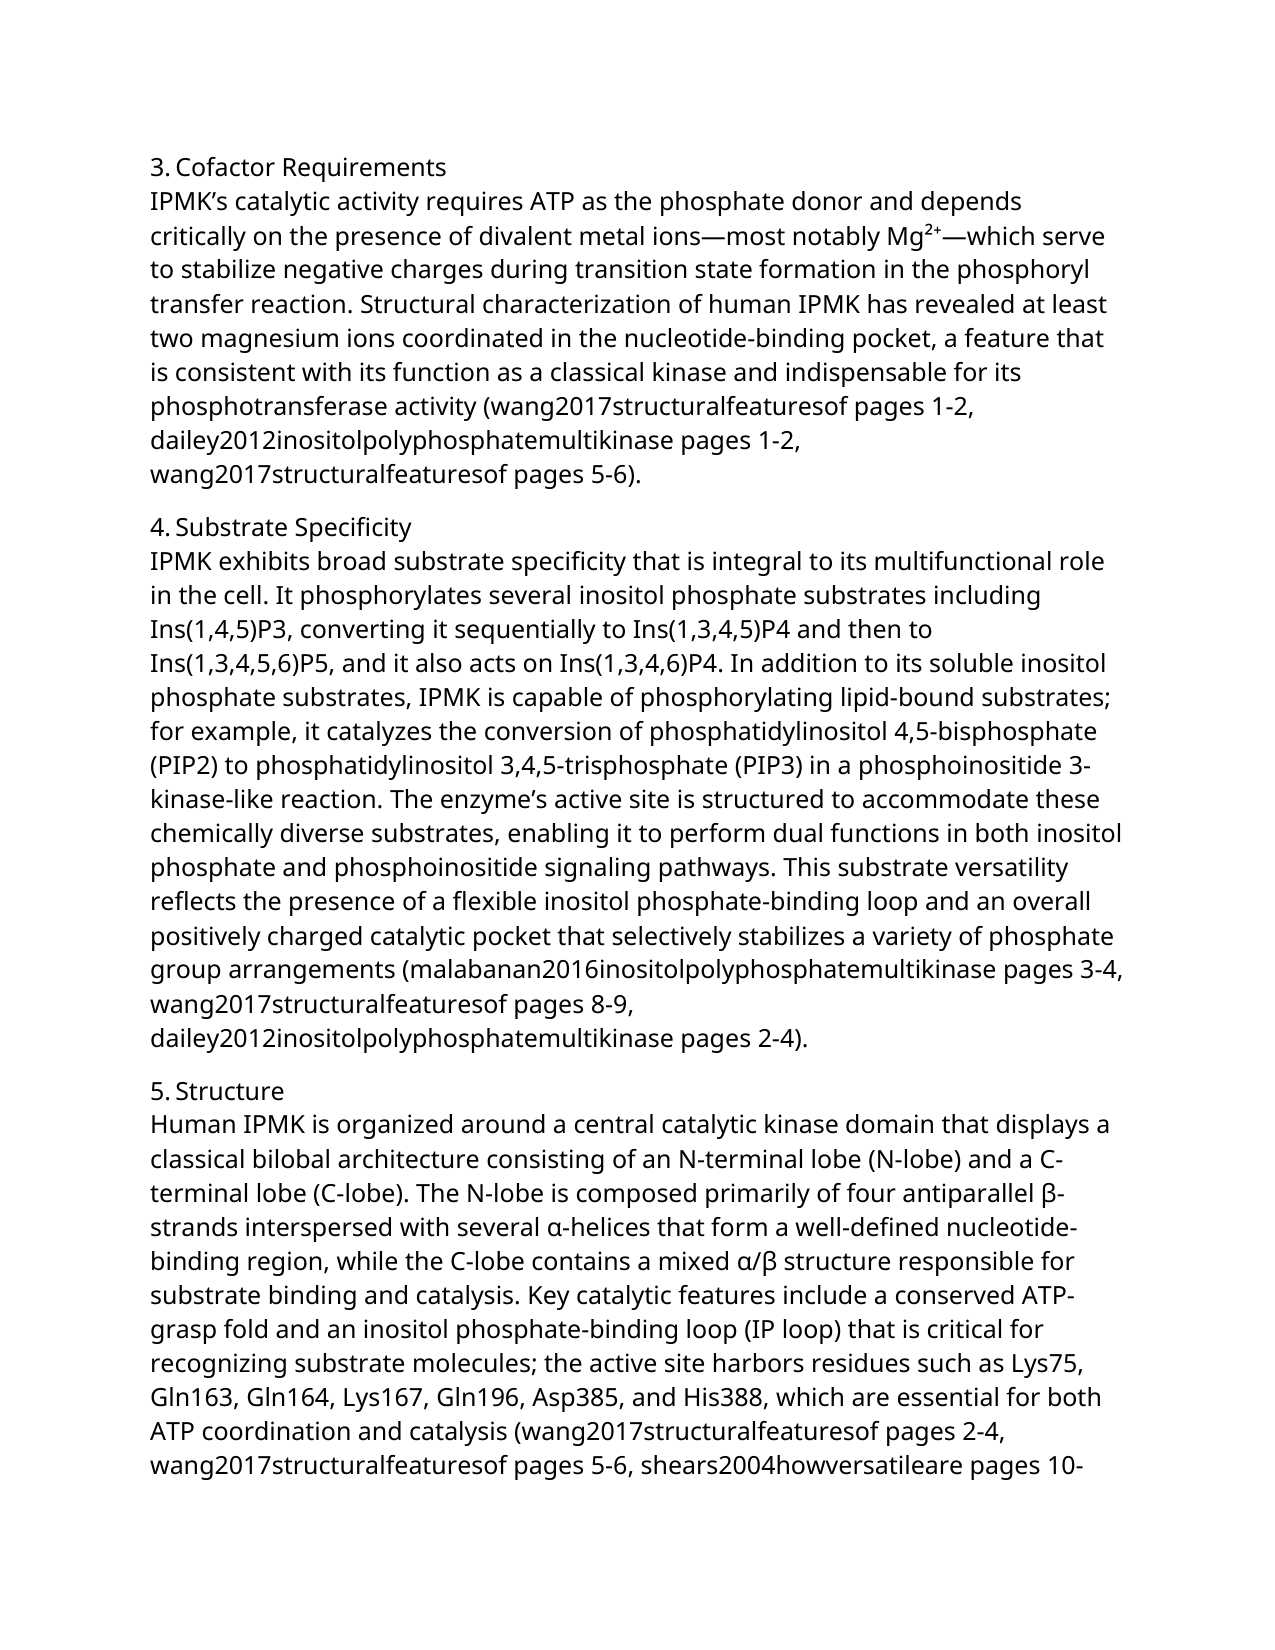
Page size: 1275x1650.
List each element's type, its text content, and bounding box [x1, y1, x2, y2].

text 3. Cofactor Requirements IPMK’s catalytic activity requires ATP as the phosphate donor and depends critically on the presence of divalent metal ions—most notably Mg²⁺—which serve to stabilize negative charges during transition state formation in the phosphoryl transfer reaction. Structural characterization of human IPMK has revealed at least two magnesium ions coordinated in the nucleotide-binding pocket, a feature that is consistent with its function as a classical kinase and indispensable for its phosphotransferase activity (wang2017structuralfeaturesof pages 1-2, dailey2012inositolpolyphosphatemultikinase pages 1-2, wang2017structuralfeaturesof pages 5-6). [150, 150, 1125, 491]
text 4. Substrate Specificity IPMK exhibits broad substrate specificity that is integral to its multifunctional role in the cell. It phosphorylates several inositol phosphate substrates including Ins(1,4,5)P3, converting it sequentially to Ins(1,3,4,5)P4 and then to Ins(1,3,4,5,6)P5, and it also acts on Ins(1,3,4,6)P4. In addition to its soluble inositol phosphate substrates, IPMK is capable of phosphorylating lipid-bound substrates; for example, it catalyzes the conversion of phosphatidylinositol 4,5-bisphosphate (PIP2) to phosphatidylinositol 3,4,5-trisphosphate (PIP3) in a phosphoinositide 3-kinase-like reaction. The enzyme’s active site is structured to accommodate these chemically diverse substrates, enabling it to perform dual functions in both inositol phosphate and phosphoinositide signaling pathways. This substrate versatility reflects the presence of a flexible inositol phosphate-binding loop and an overall positively charged catalytic pocket that selectively stabilizes a variety of phosphate group arrangements (malabanan2016inositolpolyphosphatemultikinase pages 3-4, wang2017structuralfeaturesof pages 8-9, dailey2012inositolpolyphosphatemultikinase pages 2-4). [150, 509, 1125, 1054]
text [150, 1073, 1125, 1482]
